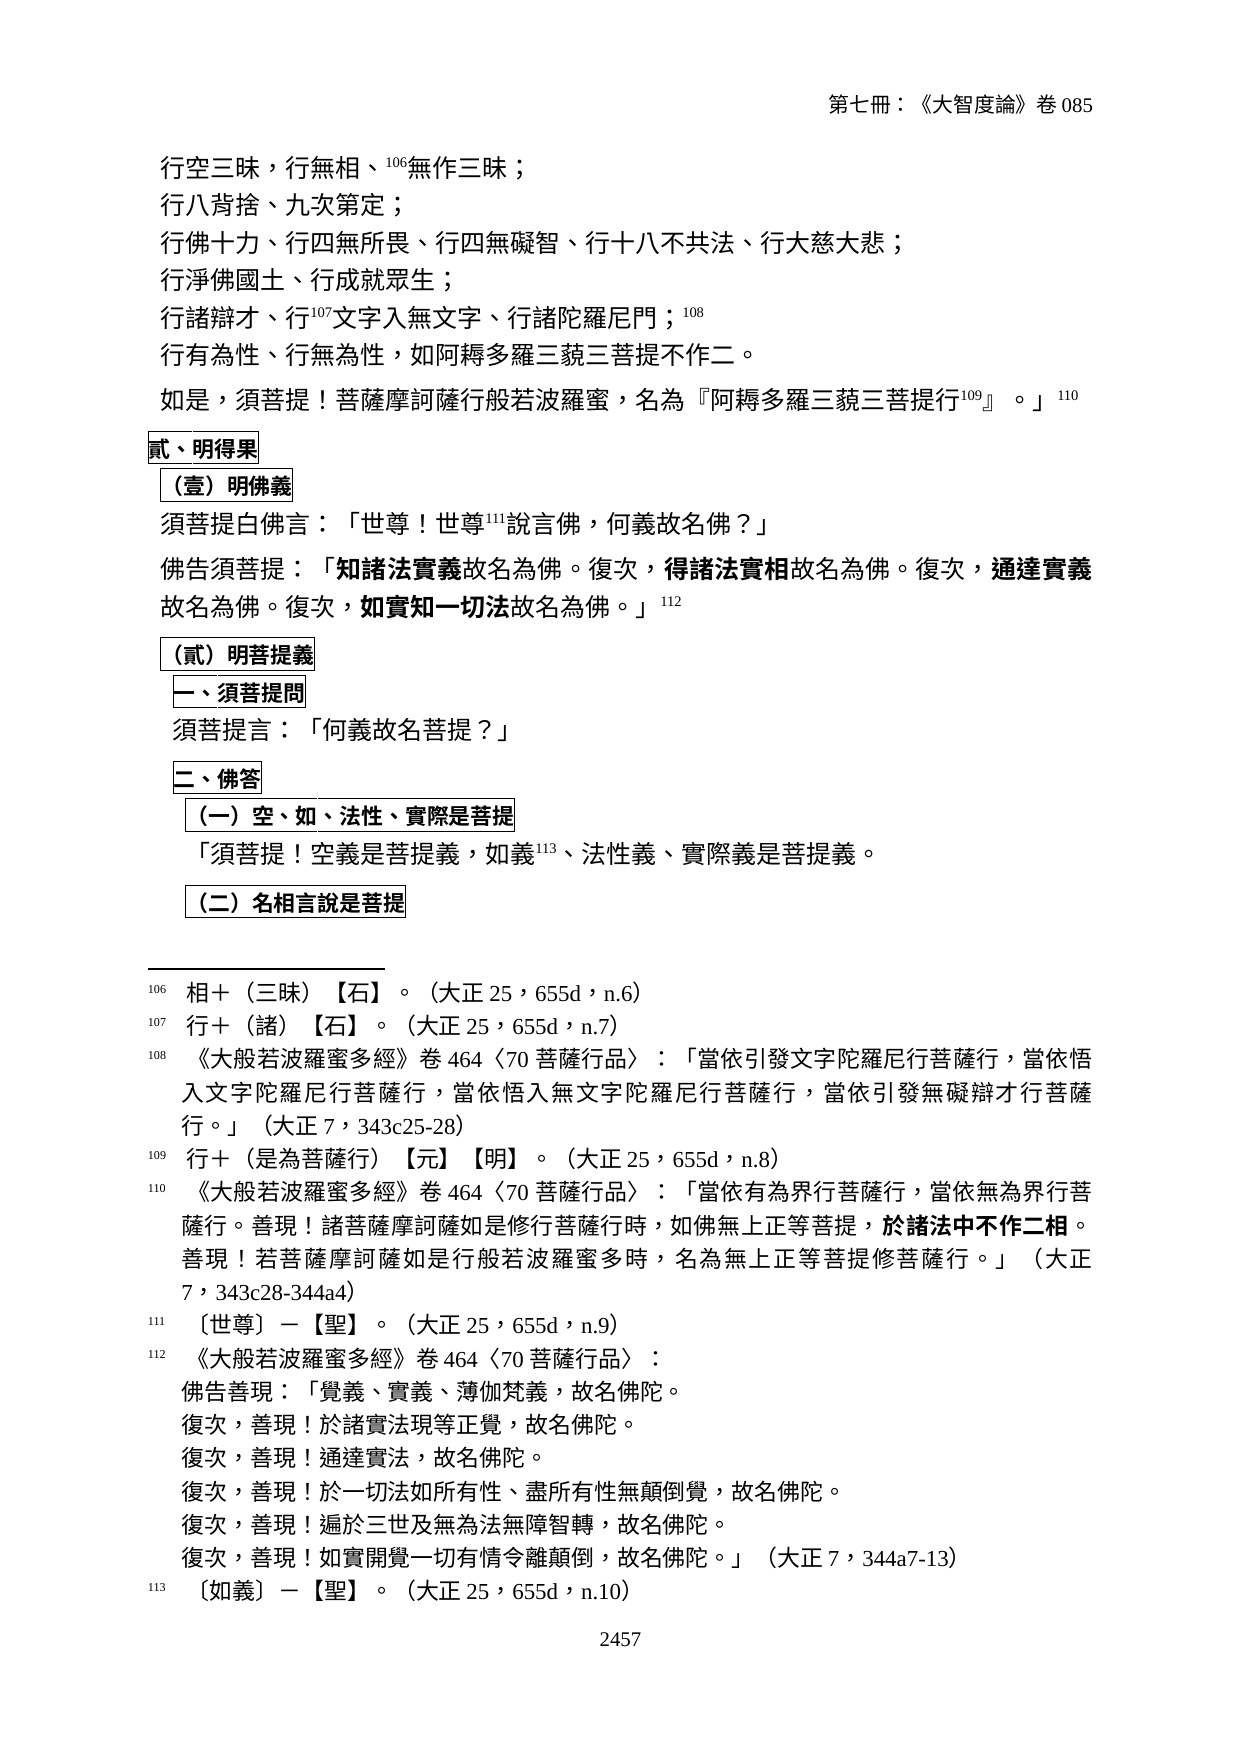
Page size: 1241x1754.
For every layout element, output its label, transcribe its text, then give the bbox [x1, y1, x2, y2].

text 一、須菩提問 [173, 673, 1092, 710]
text 行佛十力、行四無所畏、行四無礙智、行十八不共法、行大慈大悲； [160, 223, 1092, 260]
text 行淨佛國土、行成就眾生； [160, 260, 1092, 298]
text （貳）明菩提義 [160, 635, 1092, 673]
text 行空三昧，行無相、無作三昧； [160, 148, 1092, 185]
text 行諸辯才、行文字入無文字、行諸陀羅尼門； [160, 298, 1092, 335]
text 須菩提言：「何義故名菩提？」 [173, 710, 1092, 748]
text （壹）明佛義 [160, 466, 1092, 504]
text 如是，須菩提！菩薩摩訶薩行般若波羅蜜，名為『阿耨多羅三藐三菩提行』。」 [160, 380, 1092, 418]
text 佛告須菩提：「知諸法實義故名為佛。復次，得諸法實相故名為佛。復次，通達實義故名為佛。復次，如實知一切法故名為佛。」 [160, 549, 1092, 624]
text 「須菩提！空義是菩提義，如義、法性義、實際義是菩提義。 [185, 834, 1092, 871]
text 二、佛答 [173, 759, 1092, 796]
text 貳、明得果 [148, 429, 1092, 466]
text 行八背捨、九次第定； [160, 185, 1092, 223]
text （二）名相言說是菩提 [185, 883, 1092, 920]
text 須菩提白佛言：「世尊！世尊說言佛，何義故名佛？」 [160, 504, 1092, 541]
text （一）空、如、法性、實際是菩提 [185, 796, 1092, 834]
text 行有為性、行無為性，如阿耨多羅三藐三菩提不作二。 [160, 335, 1092, 373]
